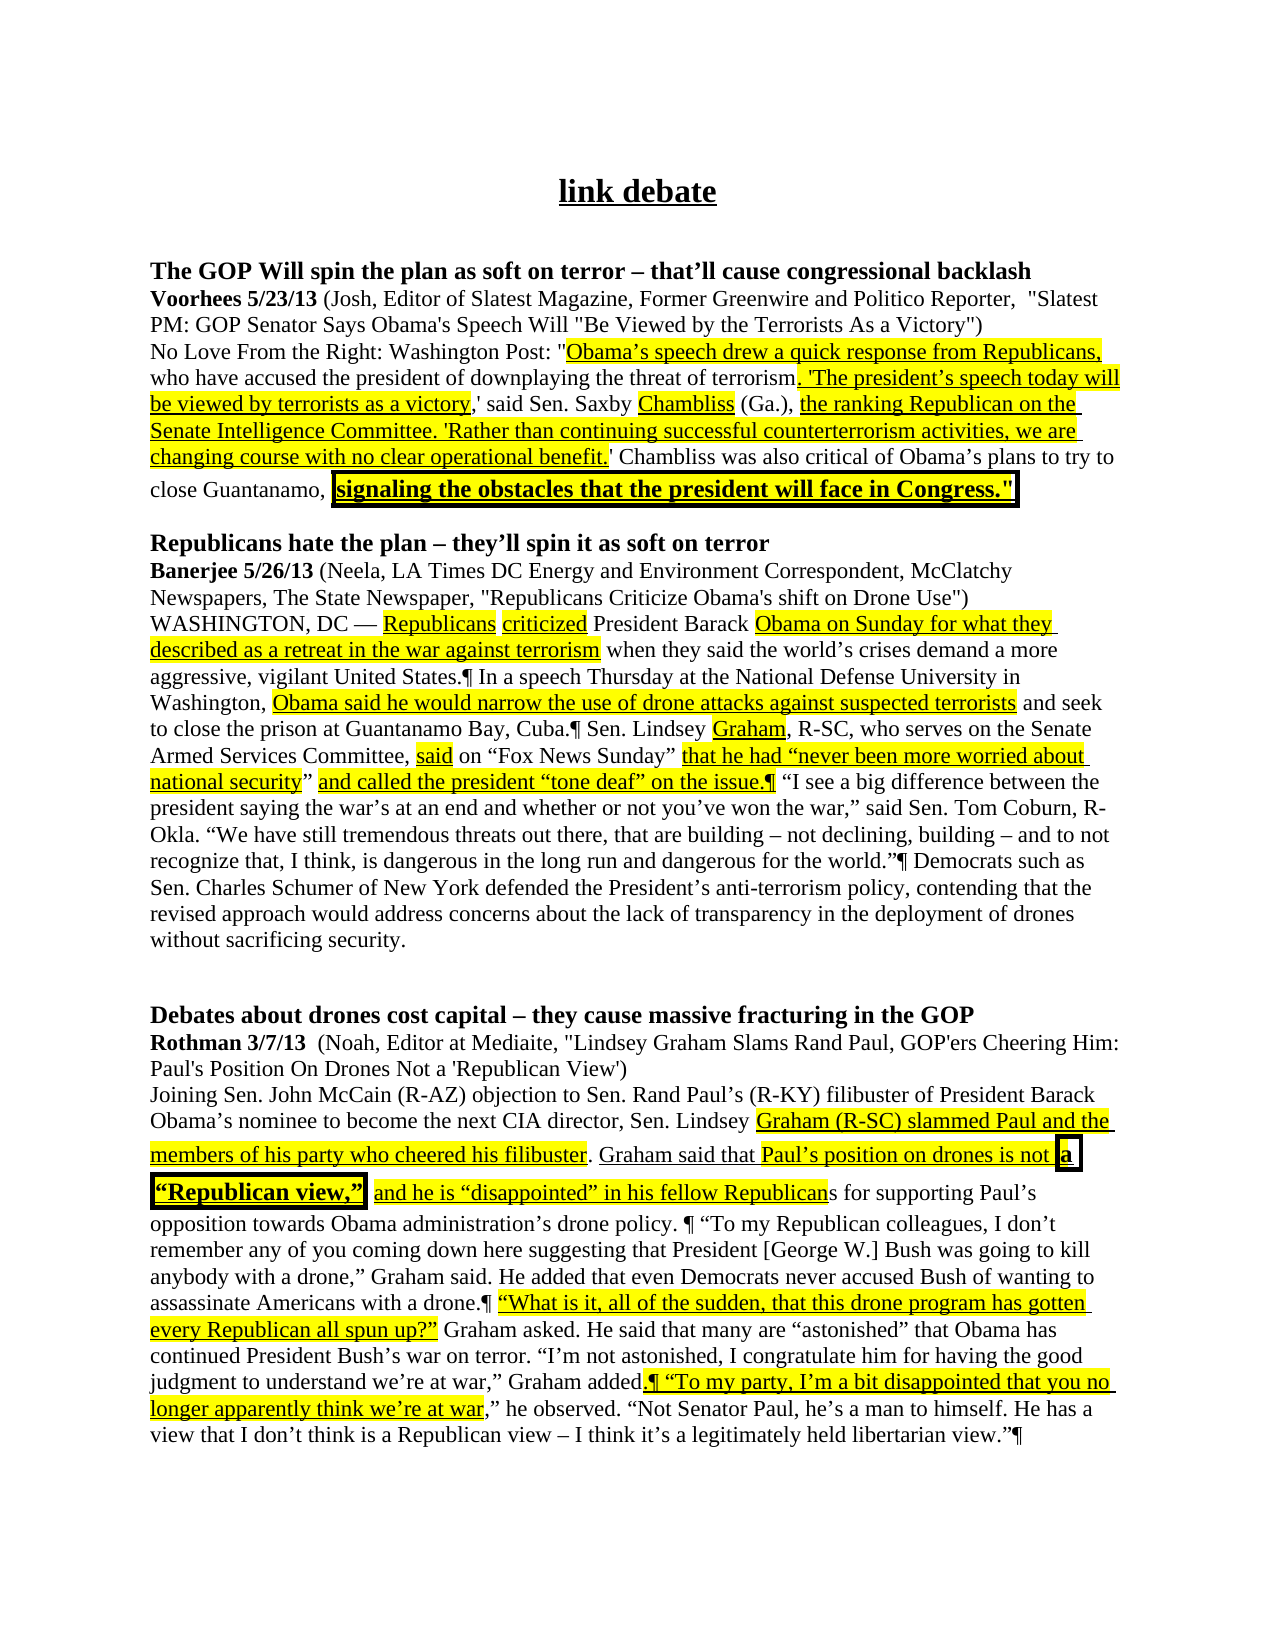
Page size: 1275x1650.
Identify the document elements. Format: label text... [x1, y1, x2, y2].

subtitle link debate [150, 171, 1125, 209]
text Joining Sen. John McCain (R-AZ) objection to Sen. Rand Paul’s (R-KY) filibuster of President Barack Obama’s nominee to become the next CIA director, Sen. Lindsey Graham (R-SC) slammed Paul and the members of his party who cheered his filibuster. Graham said that Paul’s position on drones is not a “Republican view,” and he is “disappointed” in his fellow Republicans for supporting Paul’s opposition towards Obama administration’s drone policy. ¶ “To my Republican colleagues, I don’t remember any of you coming down here suggesting that President [George W.] Bush was going to kill anybody with a drone,” Graham said. He added that even Democrats never accused Bush of wanting to assassinate Americans with a drone.¶ “What is it, all of the sudden, that this drone program has gotten every Republican all spun up?” Graham asked. He said that many are “astonished” that Obama has continued President Bush’s war on terror. “I’m not astonished, I congratulate him for having the good judgment to understand we’re at war,” Graham added.¶ “To my party, I’m a bit disappointed that you no longer apparently think we’re at war,” he observed. “Not Senator Paul, he’s a man to himself. He has a view that I don’t think is a Republican view – I think it’s a legitimately held libertarian view.”¶ [150, 1081, 1125, 1447]
text No Love From the Right: Washington Post: "Obama’s speech drew a quick response from Republicans, who have accused the president of downplaying the threat of terrorism. 'The president’s speech today will be viewed by terrorists as a victory,' said Sen. Saxby Chambliss (Ga.), the ranking Republican on the Senate Intelligence Committee. 'Rather than continuing successful counterterrorism activities, we are changing course with no clear operational benefit.' Chambliss was also critical of Obama’s plans to try to close Guantanamo, signaling the obstacles that the president will face in Congress." [150, 338, 1125, 508]
text Rothman 3/7/13 (Noah, Editor at Mediaite, "Lindsey Graham Slams Rand Paul, GOP'ers Cheering Him: Paul's Position On Drones Not a 'Republican View') [150, 1028, 1125, 1081]
subtitle The GOP Will spin the plan as soft on terror – that’ll cause congressional backlash [150, 256, 1125, 285]
text Banerjee 5/26/13 (Neela, LA Times DC Energy and Environment Correspondent, McClatchy Newspapers, The State Newspaper, "Republicans Criticize Obama's shift on Drone Use") [150, 557, 1125, 610]
subtitle Debates about drones cost capital – they cause massive fracturing in the GOP [150, 1000, 1125, 1028]
subtitle Republicans hate the plan – they’ll spin it as soft on terror [150, 528, 1125, 557]
text Voorhees 5/23/13 (Josh, Editor of Slatest Magazine, Former Greenwire and Politico Reporter, "Slatest PM: GOP Senator Says Obama's Speech Will "Be Viewed by the Terrorists As a Victory") [150, 285, 1125, 338]
text WASHINGTON, DC — Republicans criticized President Barack Obama on Sunday for what they described as a retreat in the war against terrorism when they said the world’s crises demand a more aggressive, vigilant United States.¶ In a speech Thursday at the National Defense University in Washington, Obama said he would narrow the use of drone attacks against suspected terrorists and seek to close the prison at Guantanamo Bay, Cuba.¶ Sen. Lindsey Graham, R-SC, who serves on the Senate Armed Services Committee, said on “Fox News Sunday” that he had “never been more worried about national security” and called the president “tone deaf” on the issue.¶ “I see a big difference between the president saying the war’s at an end and whether or not you’ve won the war,” said Sen. Tom Coburn, R-Okla. “We have still tremendous threats out there, that are building – not declining, building – and to not recognize that, I think, is dangerous in the long run and dangerous for the world.”¶ Democrats such as Sen. Charles Schumer of New York defended the President’s anti-terrorism policy, contending that the revised approach would address concerns about the lack of transparency in the deployment of drones without sacrificing security. [150, 610, 1125, 953]
